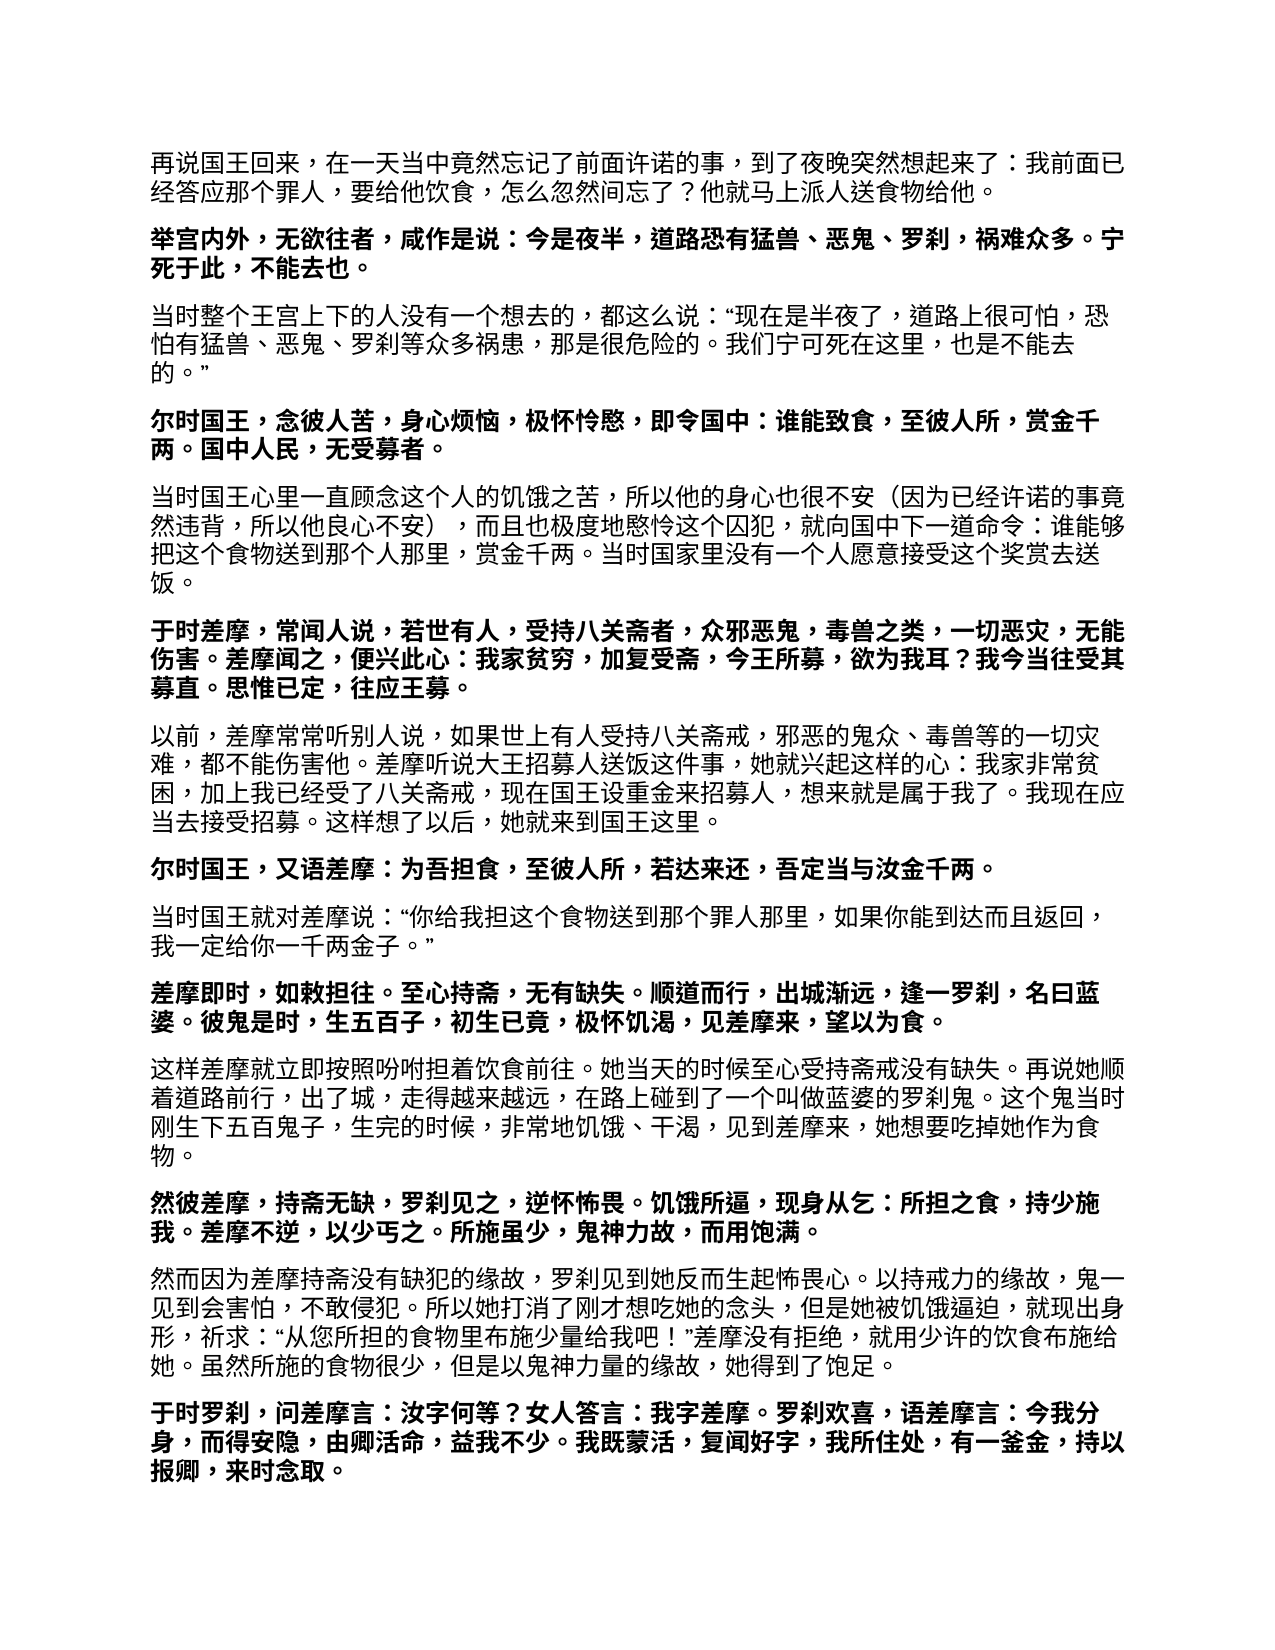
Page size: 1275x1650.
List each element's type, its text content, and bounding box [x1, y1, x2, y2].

text 当时国王心里一直顾念这个人的饥饿之苦，所以他的身心也很不安（因为已经许诺的事竟然违背，所以他良心不安），而且也极度地愍怜这个囚犯，就向国中下一道命令：谁能够把这个食物送到那个人那里，赏金千两。当时国家里没有一个人愿意接受这个奖赏去送饭。 [150, 484, 1125, 599]
text 尔时国王，念彼人苦，身心烦恼，极怀怜愍，即令国中：谁能致食，至彼人所，赏金千两。国中人民，无受募者。 [150, 407, 1125, 465]
text 再说国王回来，在一天当中竟然忘记了前面许诺的事，到了夜晚突然想起来了：我前面已经答应那个罪人，要给他饮食，怎么忽然间忘了？他就马上派人送食物给他。 [150, 150, 1125, 207]
text 当时国王就对差摩说：“你给我担这个食物送到那个罪人那里，如果你能到达而且返回，我一定给你一千两金子。” [150, 904, 1125, 961]
text 尔时国王，又语差摩：为吾担食，至彼人所，若达来还，吾定当与汝金千两。 [150, 856, 1125, 885]
text 当时整个王宫上下的人没有一个想去的，都这么说：“现在是半夜了，道路上很可怕，恐怕有猛兽、恶鬼、罗刹等众多祸患，那是很危险的。我们宁可死在这里，也是不能去的。” [150, 302, 1125, 389]
text 然彼差摩，持斋无缺，罗刹见之，逆怀怖畏。饥饿所逼，现身从乞：所担之食，持少施我。差摩不逆，以少丐之。所施虽少，鬼神力故，而用饱满。 [150, 1190, 1125, 1247]
text 于时差摩，常闻人说，若世有人，受持八关斋者，众邪恶鬼，毒兽之类，一切恶灾，无能伤害。差摩闻之，便兴此心：我家贫穷，加复受斋，今王所募，欲为我耳？我今当往受其募直。思惟已定，往应王募。 [150, 617, 1125, 704]
text 然而因为差摩持斋没有缺犯的缘故，罗刹见到她反而生起怖畏心。以持戒力的缘故，鬼一见到会害怕，不敢侵犯。所以她打消了刚才想吃她的念头，但是她被饥饿逼迫，就现出身形，祈求：“从您所担的食物里布施少量给我吧！”差摩没有拒绝，就用少许的饮食布施给她。虽然所施的食物很少，但是以鬼神力量的缘故，她得到了饱足。 [150, 1266, 1125, 1381]
text 这样差摩就立即按照吩咐担着饮食前往。她当天的时候至心受持斋戒没有缺失。再说她顺着道路前行，出了城，走得越来越远，在路上碰到了一个叫做蓝婆的罗刹鬼。这个鬼当时刚生下五百鬼子，生完的时候，非常地饥饿、干渴，见到差摩来，她想要吃掉她作为食物。 [150, 1056, 1125, 1171]
text 于时罗刹，问差摩言：汝字何等？女人答言：我字差摩。罗刹欢喜，语差摩言：今我分身，而得安隐，由卿活命，益我不少。我既蒙活，复闻好字，我所住处，有一釜金，持以报卿，来时念取。 [150, 1400, 1125, 1486]
text 以前，差摩常常听别人说，如果世上有人受持八关斋戒，邪恶的鬼众、毒兽等的一切灾难，都不能伤害他。差摩听说大王招募人送饭这件事，她就兴起这样的心：我家非常贫困，加上我已经受了八关斋戒，现在国王设重金来招募人，想来就是属于我了。我现在应当去接受招募。这样想了以后，她就来到国王这里。 [150, 722, 1125, 837]
text 举宫内外，无欲往者，咸作是说：今是夜半，道路恐有猛兽、恶鬼、罗刹，祸难众多。宁死于此，不能去也。 [150, 226, 1125, 284]
text 差摩即时，如敕担往。至心持斋，无有缺失。顺道而行，出城渐远，逢一罗刹，名曰蓝婆。彼鬼是时，生五百子，初生已竟，极怀饥渴，见差摩来，望以为食。 [150, 980, 1125, 1037]
